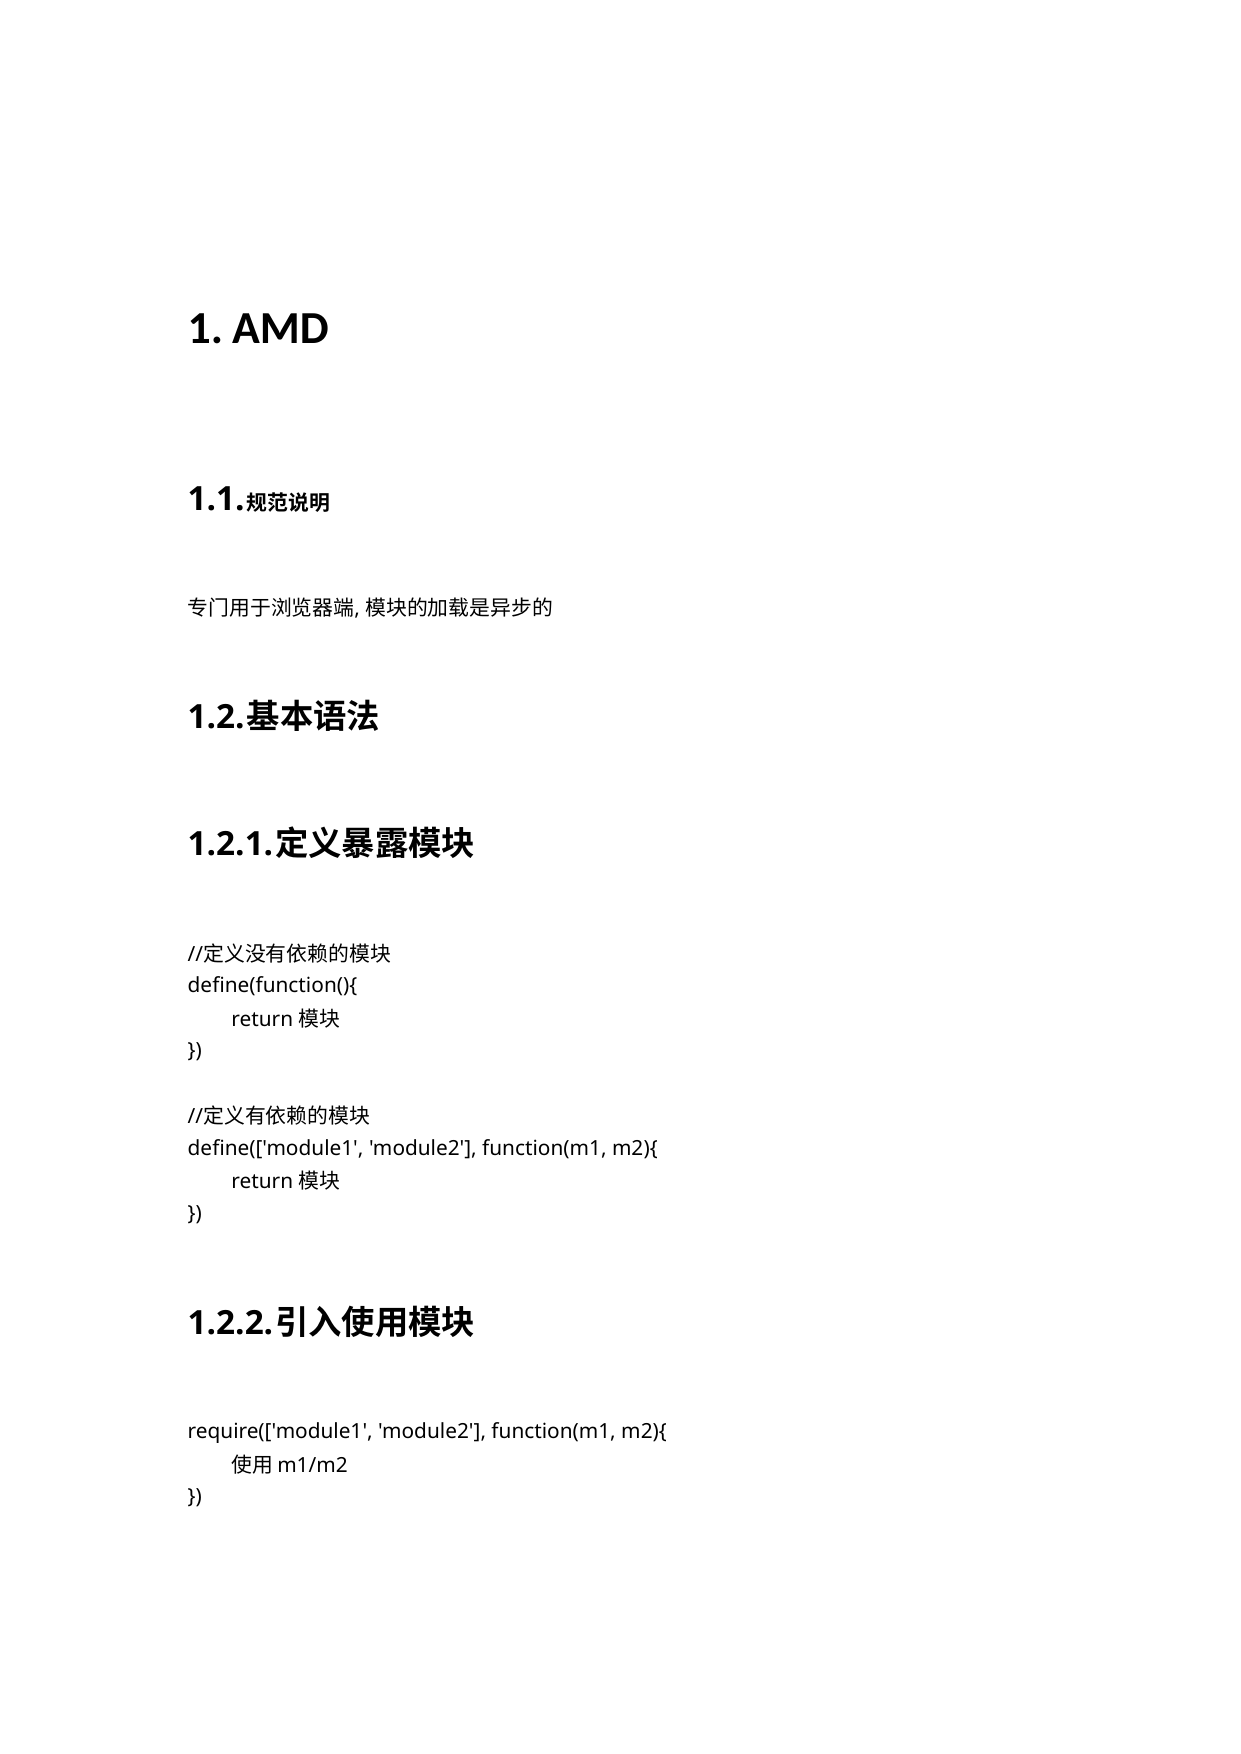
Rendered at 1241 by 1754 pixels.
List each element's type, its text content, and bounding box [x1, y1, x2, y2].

text require(['module1', 'module2'], function(m1, m2){ [187, 1422, 1053, 1454]
text //定义没有依赖的模块 [187, 943, 1053, 976]
text }) [187, 1041, 1053, 1073]
text //定义有依赖的模块 [187, 1106, 1053, 1138]
subtitle AMD [187, 295, 1053, 360]
subtitle 规范说明 [187, 472, 1053, 537]
text 专门用于浏览器端, 模块的加载是异步的 [187, 597, 1053, 630]
text }) [187, 1203, 1053, 1236]
text return 模块 [187, 1171, 1053, 1203]
text 使用m1/m2 [187, 1454, 1053, 1487]
text return 模块 [187, 1008, 1053, 1041]
subtitle 定义暴露模块 [187, 816, 1053, 881]
text define(['module1', 'module2'], function(m1, m2){ [187, 1138, 1053, 1171]
subtitle 基本语法 [187, 689, 1053, 754]
text }) [187, 1487, 1053, 1519]
subtitle 引入使用模块 [187, 1295, 1053, 1360]
text define(function(){ [187, 976, 1053, 1008]
